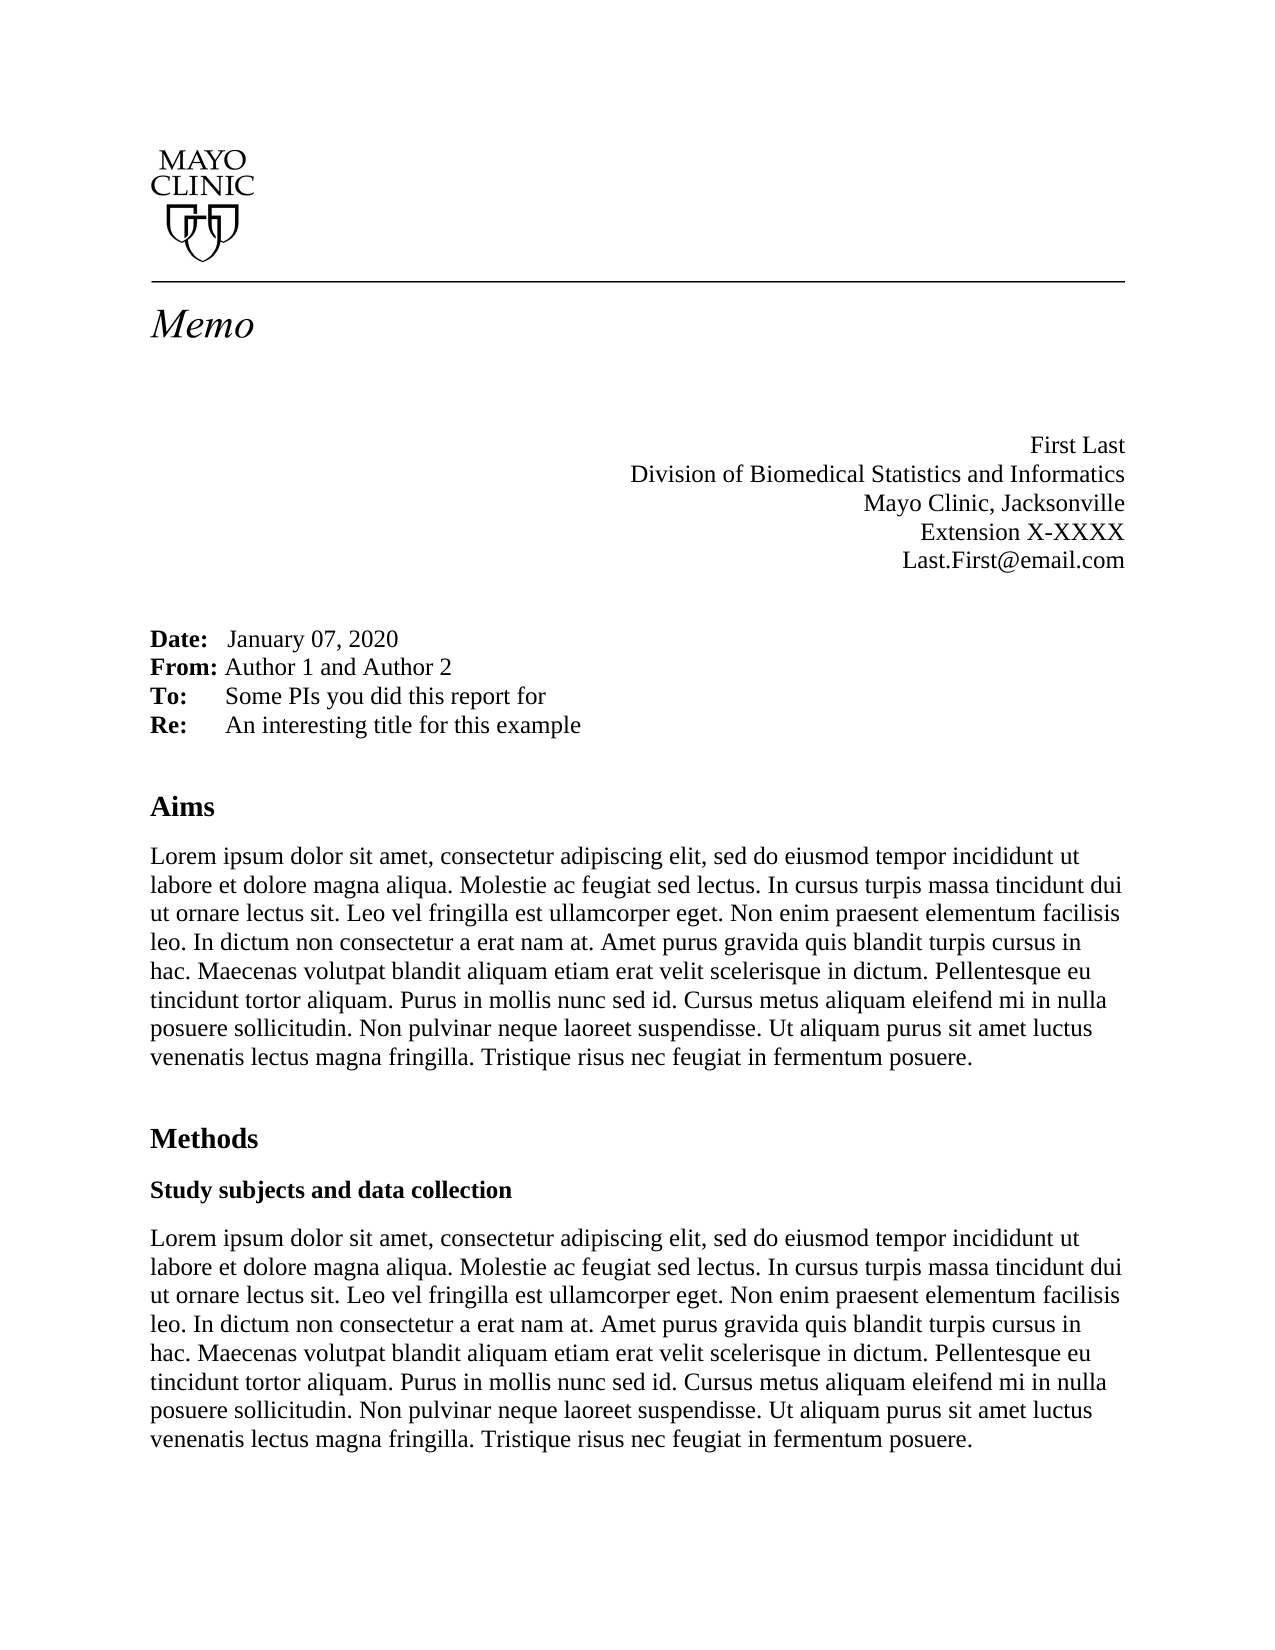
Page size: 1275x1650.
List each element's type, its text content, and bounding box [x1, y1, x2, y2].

subtitle Aims [150, 789, 1125, 822]
text Division of Biomedical Statistics and Informatics [150, 459, 1125, 488]
subtitle Methods [150, 1121, 1125, 1154]
text Re: An interesting title for this example [150, 710, 1125, 739]
text First Last [150, 430, 1125, 459]
subtitle Study subjects and data collection [150, 1175, 1125, 1204]
text From: Author 1 and Author 2 [150, 652, 1125, 681]
text Date: January 07, 2020 [150, 624, 1125, 652]
text Last.First@email.com [150, 545, 1125, 574]
text To: Some PIs you did this report for [150, 681, 1125, 710]
text Extension X-XXXX [150, 517, 1125, 545]
picture [150, 150, 1125, 360]
text Mayo Clinic, Jacksonville [150, 488, 1125, 517]
